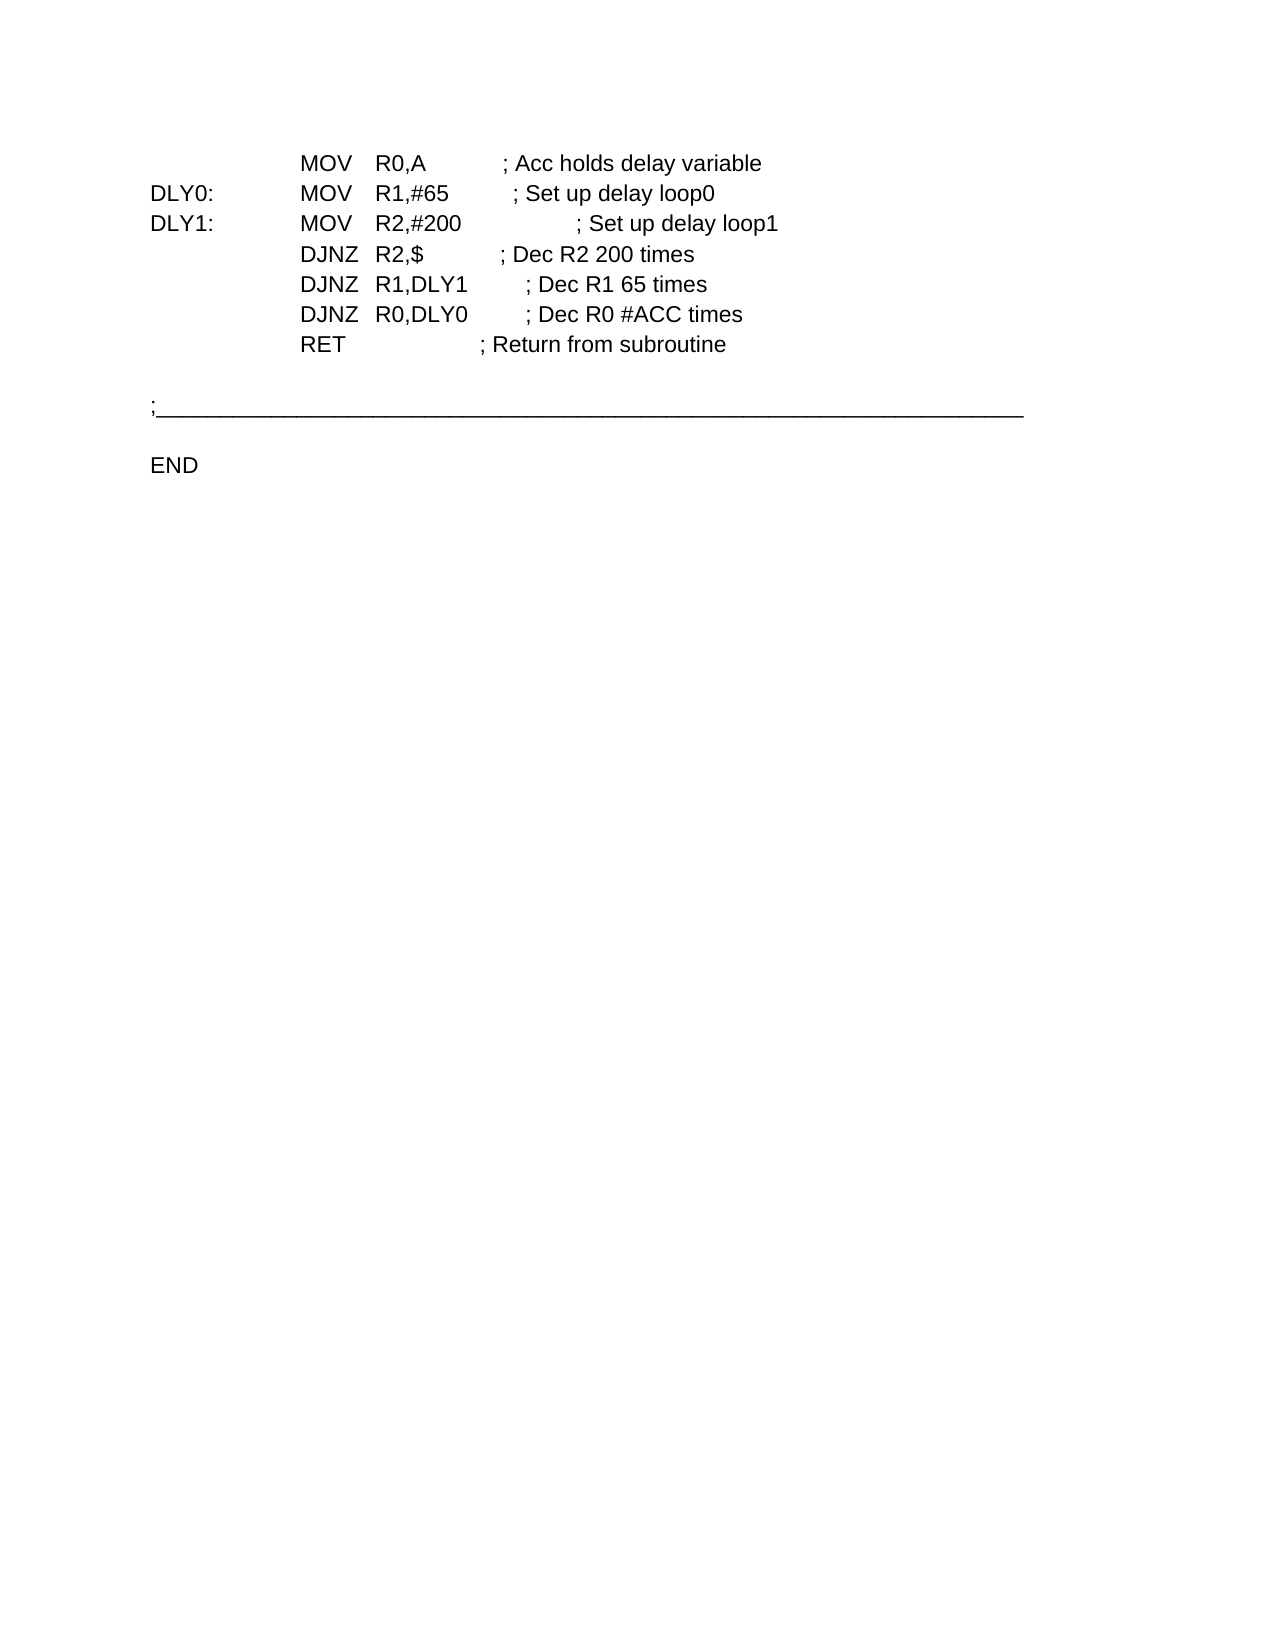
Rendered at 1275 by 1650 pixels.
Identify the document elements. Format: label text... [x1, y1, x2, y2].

text RET ; Return from subroutine [150, 331, 1125, 358]
text DJNZ R2,$ ; Dec R2 200 times [150, 241, 1125, 267]
text MOV R0,A ; Acc holds delay variable [150, 150, 1125, 176]
text END [150, 452, 1125, 478]
text DLY0: MOV R1,#65 ; Set up delay loop0 [150, 180, 1125, 207]
text DLY1: MOV R2,#200 ; Set up delay loop1 [150, 210, 1125, 237]
text DJNZ R0,DLY0 ; Dec R0 #ACC times [150, 301, 1125, 327]
text ;____________________________________________________________________ [150, 392, 1125, 418]
text DJNZ R1,DLY1 ; Dec R1 65 times [150, 271, 1125, 297]
